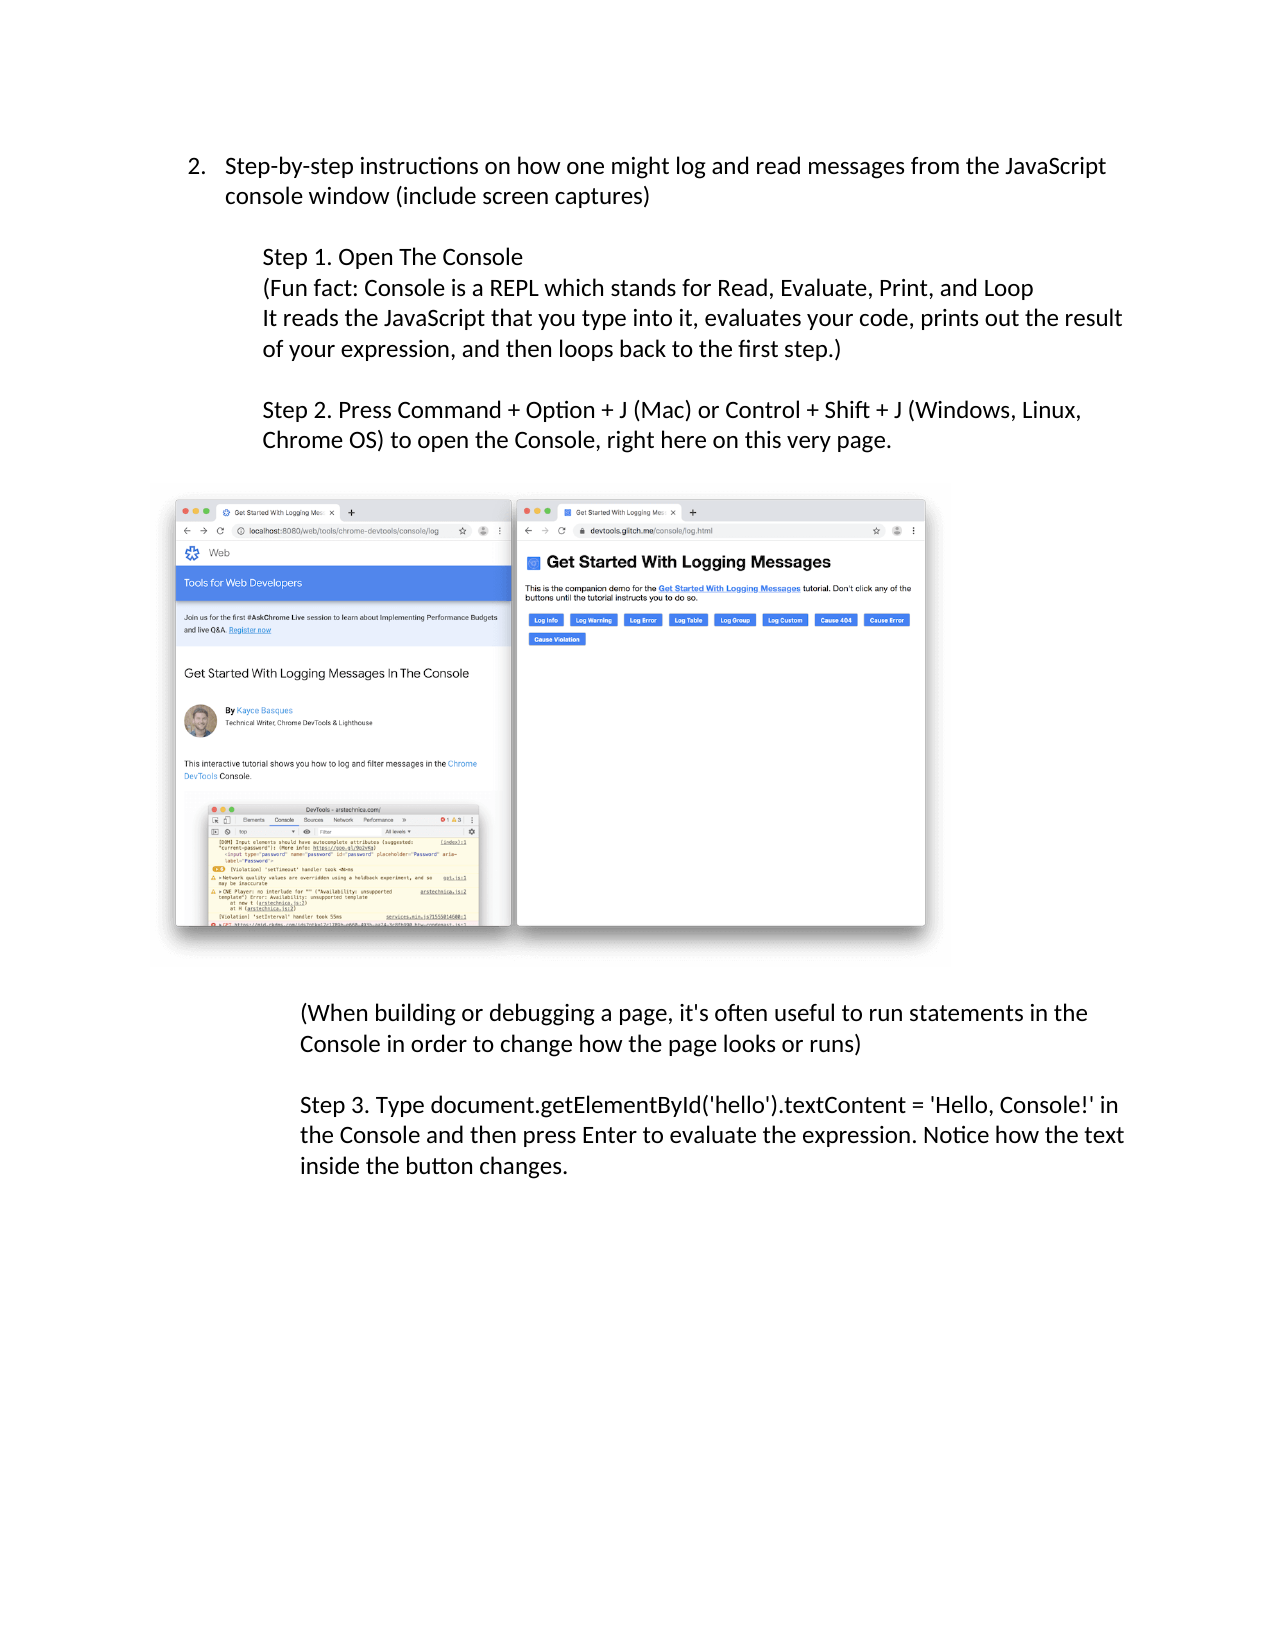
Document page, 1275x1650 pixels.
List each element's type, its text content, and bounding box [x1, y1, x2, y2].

text Step 2. Press Command + Option + J (Mac) or Control + Shift + J (Windows, Linux, Chrome OS) to open the Console, right here on this very page. [262, 394, 1125, 455]
text It reads the JavaScript that you type into it, evaluates your code, prints out the result of your expression, and then loops back to the first step.) [262, 303, 1125, 364]
text (Fun fact: Console is a REPL which stands for Read, Evaluate, Print, and Loop [262, 272, 1125, 303]
text Step 1. Open The Console [187, 242, 1125, 272]
list Step-by-step instructions on how one might log and read messages from the JavaScript console window (include screen captures) [187, 150, 1125, 211]
picture [150, 483, 952, 967]
text (When building or debugging a page, it's often useful to run statements in the Console in order to change how the page looks or runs) [300, 997, 1125, 1058]
text Step 3. Type document.getElementById('hello').textContent = 'Hello, Console!' in the Console and then press Enter to evaluate the expression. Notice how the text inside the button changes. [300, 1089, 1125, 1180]
